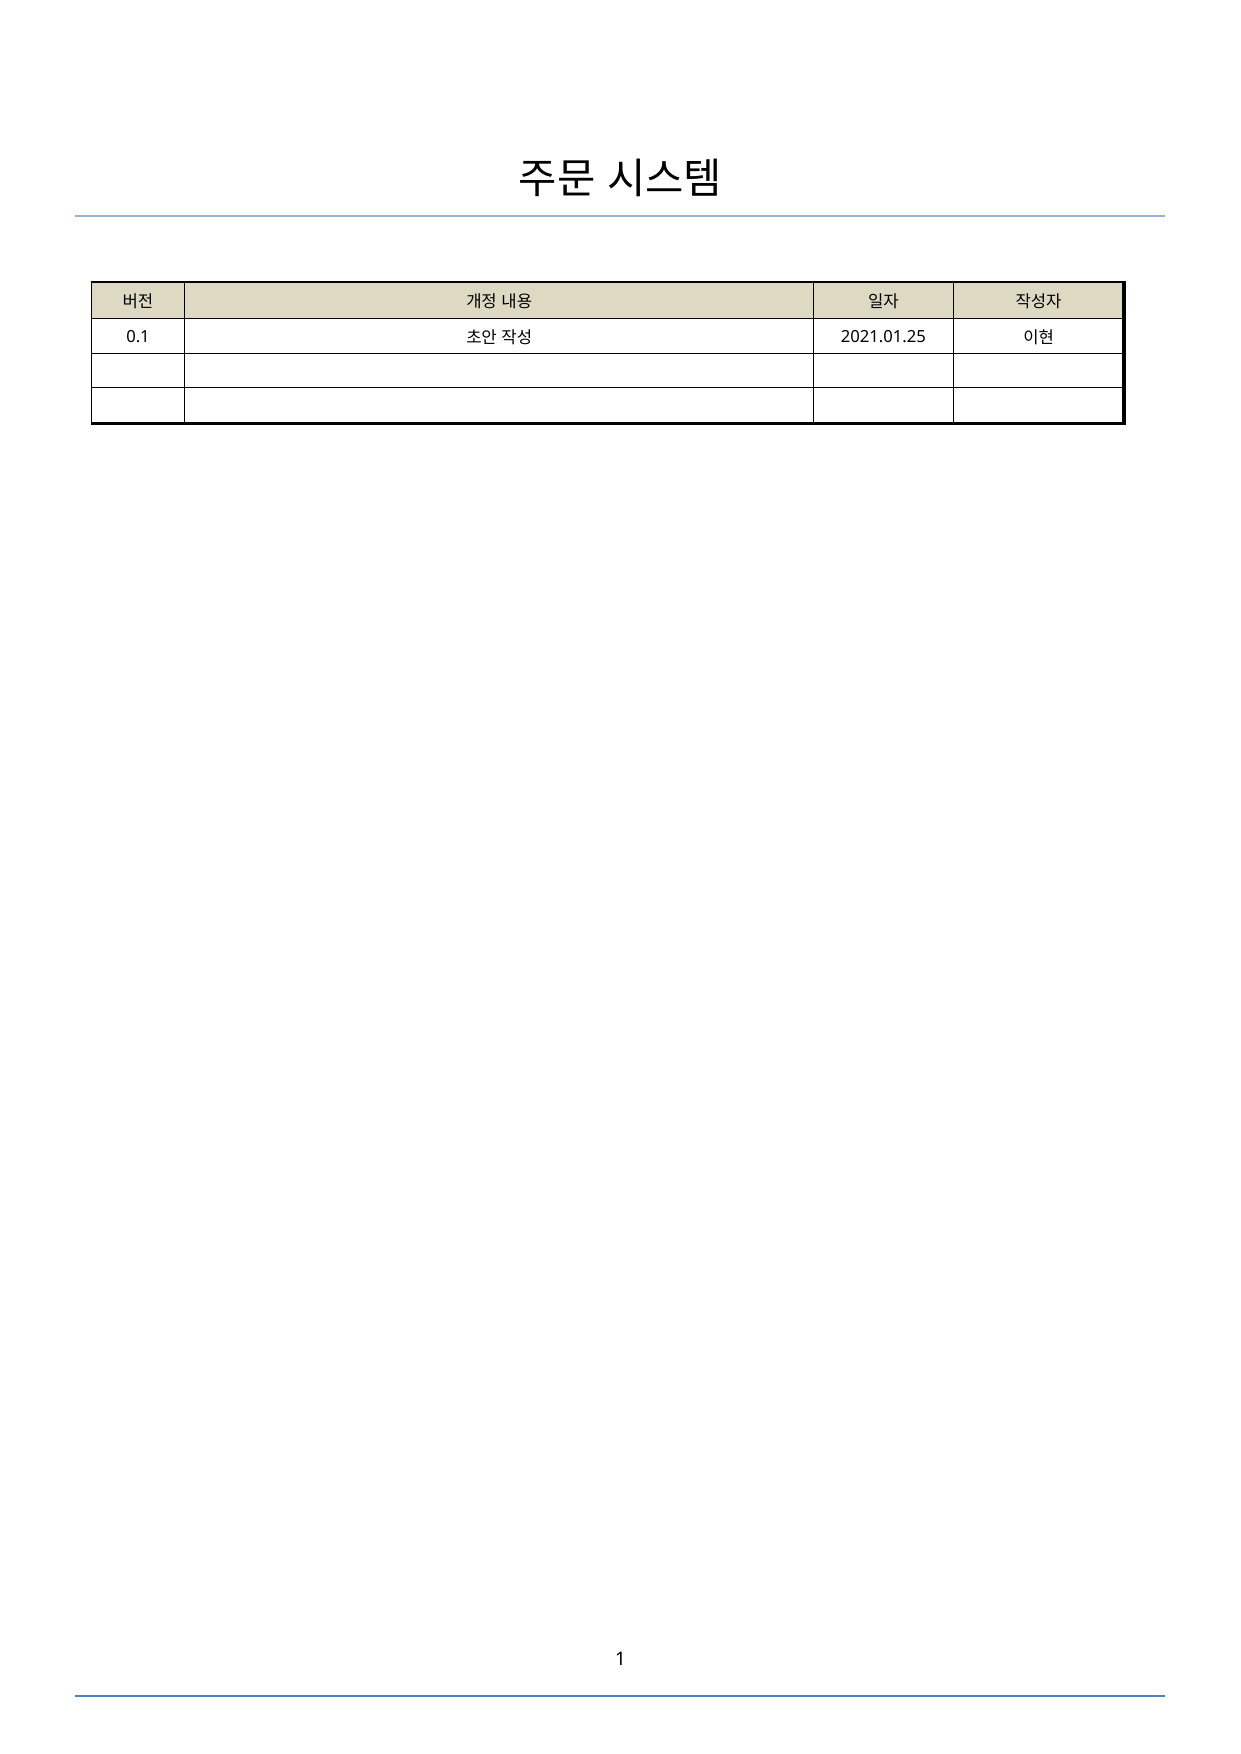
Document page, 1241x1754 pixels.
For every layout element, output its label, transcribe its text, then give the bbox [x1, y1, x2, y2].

text 주문 시스템 [75, 138, 1165, 215]
